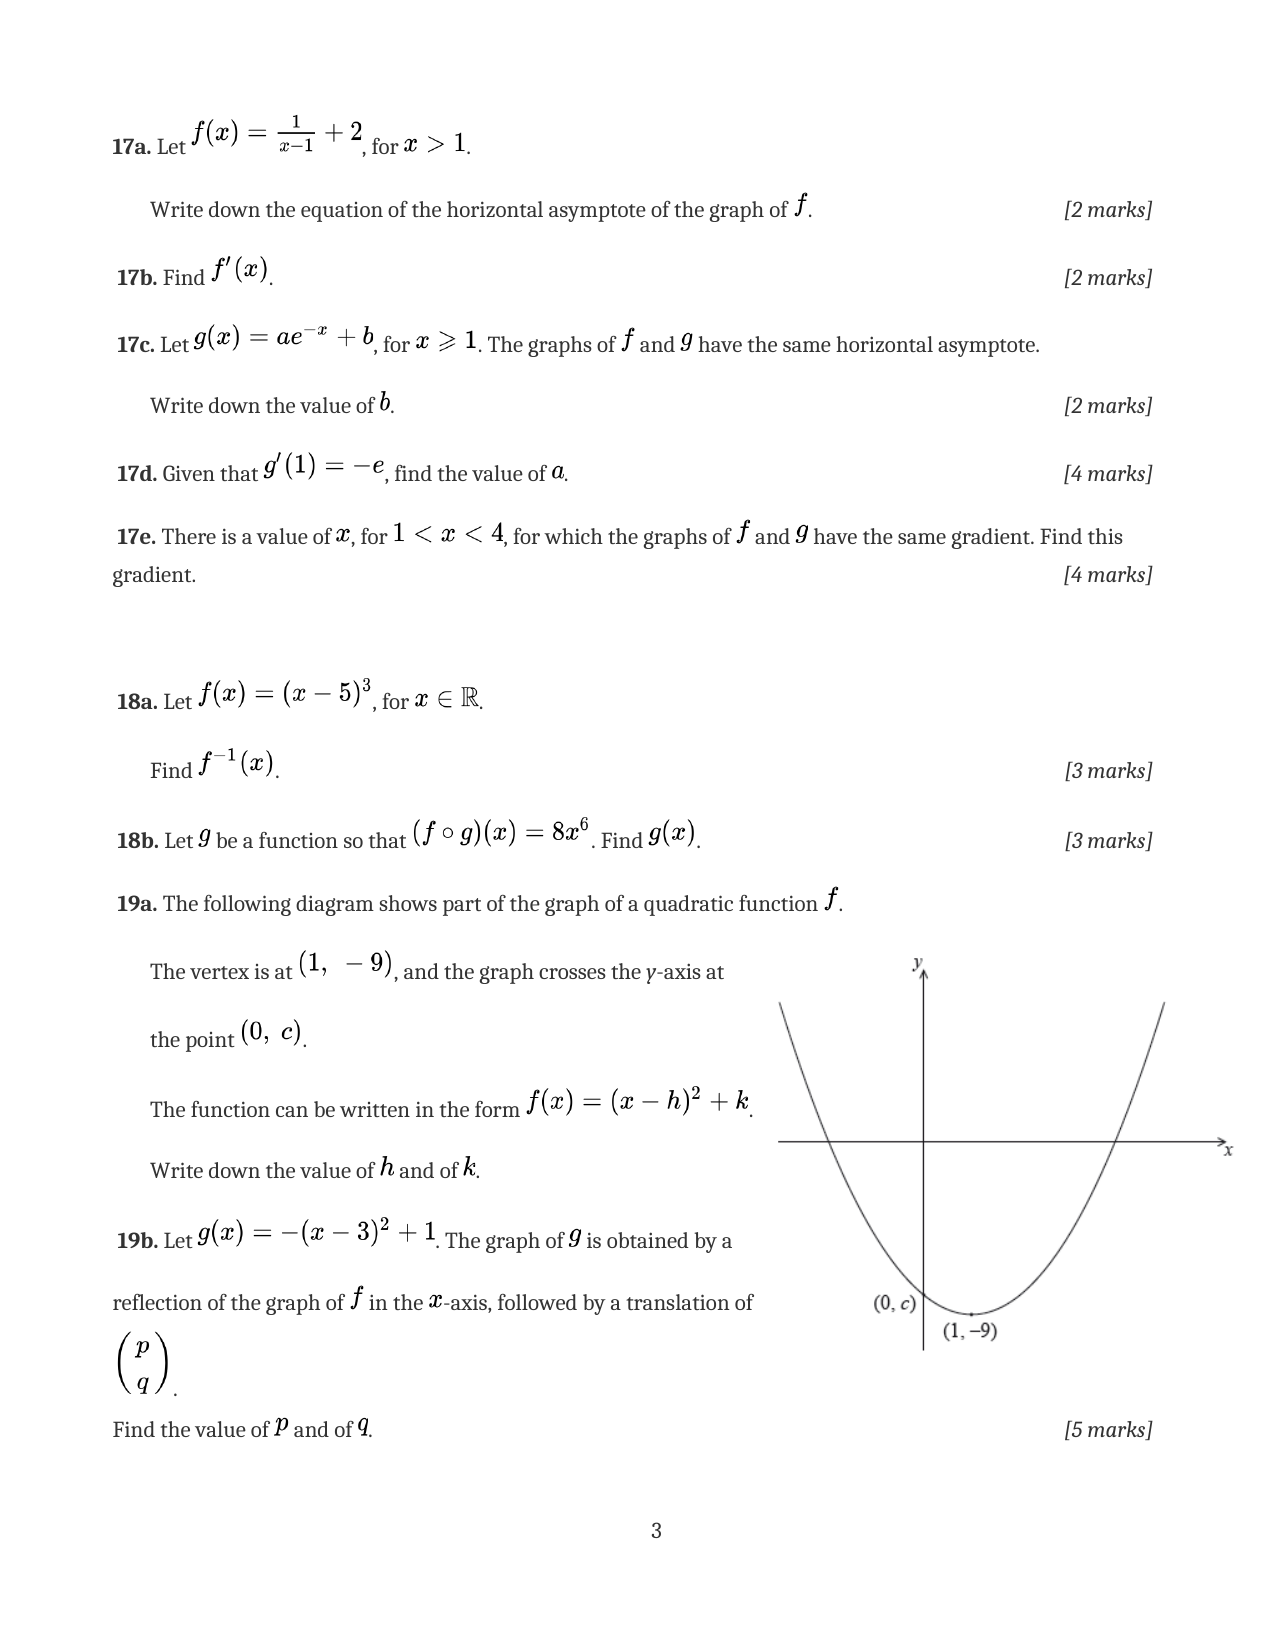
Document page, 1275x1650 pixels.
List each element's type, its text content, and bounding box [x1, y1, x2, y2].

picture [263, 450, 385, 482]
text 19a. The following diagram shows part of the graph of a quadratic function . [112, 884, 1162, 917]
text 17d. Given that , find the value of . [4 marks] [112, 450, 1162, 487]
text Write down the equation of the horizontal asymptote of the graph of . [2 marks] [150, 190, 1162, 223]
text Find . [3 marks] [150, 745, 1162, 784]
picture [357, 1414, 368, 1438]
picture [680, 329, 693, 353]
text 18b. Let be a function so that . Find . [3 marks] [112, 815, 1162, 854]
picture [239, 1016, 303, 1048]
picture [428, 1291, 443, 1311]
text 17a. Let , for . [112, 112, 1162, 160]
picture [197, 675, 373, 710]
text 19b. Let . The graph of is obtained by a reflection of the graph of in the -axis, followed by a translation of . Find the value of and of . [5 marks] [112, 1215, 1162, 1443]
picture [793, 190, 808, 218]
picture [379, 388, 390, 414]
picture [551, 462, 564, 482]
picture [403, 129, 467, 155]
picture [777, 957, 1236, 1352]
picture [462, 1153, 476, 1179]
picture [415, 327, 478, 353]
picture [210, 253, 269, 285]
picture [795, 521, 808, 545]
picture [568, 1225, 582, 1249]
picture [336, 525, 351, 545]
text 17b. Find . [2 marks] [112, 254, 1162, 291]
picture [411, 815, 591, 849]
picture [414, 684, 479, 710]
text Write down the value of . [2 marks] [150, 389, 1162, 419]
text 17c. Let , for . The graphs of and have the same horizontal asymptote. [112, 321, 1162, 358]
picture [735, 517, 750, 545]
picture [274, 1414, 289, 1438]
picture [620, 325, 635, 353]
picture [648, 817, 697, 849]
picture [193, 321, 374, 353]
picture [525, 1084, 749, 1118]
picture [198, 825, 211, 849]
picture [349, 1283, 364, 1311]
picture [197, 1215, 436, 1249]
picture [379, 1153, 394, 1179]
picture [823, 884, 839, 912]
picture [197, 745, 275, 779]
picture [392, 519, 503, 545]
picture [297, 947, 394, 980]
picture [190, 112, 362, 155]
text 18a. Let , for . [112, 676, 1162, 715]
text 17e. There is a value of , for , for which the graphs of and have the same gradient. Find this gradient. [4 marks] [112, 517, 1162, 588]
text Write down the value of and of . [2 marks] [150, 1154, 777, 1184]
picture [112, 1328, 173, 1397]
text The vertex is at , and the graph crosses the y-axis at the point . [150, 948, 1162, 1053]
